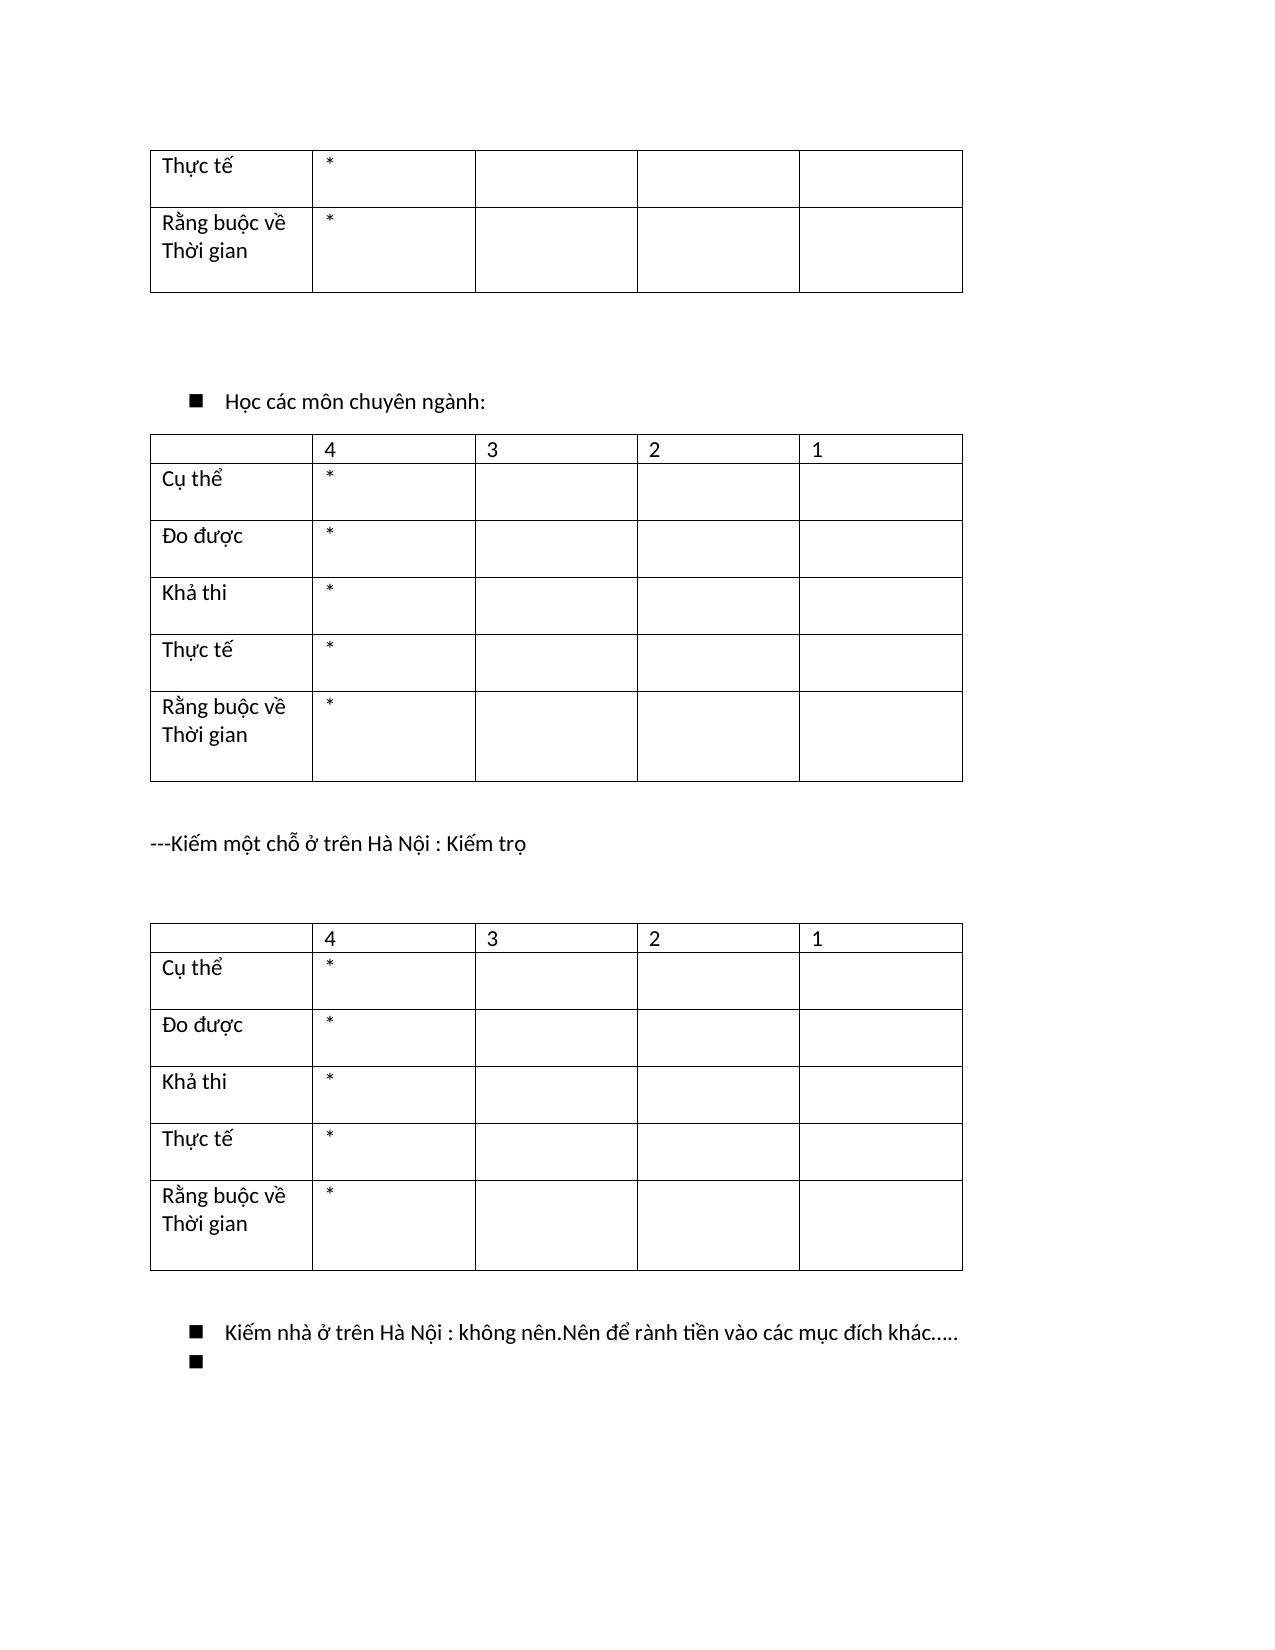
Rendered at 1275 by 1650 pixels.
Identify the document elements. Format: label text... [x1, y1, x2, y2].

table_cell [638, 1181, 799, 1270]
table_cell [638, 464, 799, 520]
table_header 4 [313, 435, 475, 463]
table_cell [638, 1010, 799, 1066]
table_cell [800, 1124, 962, 1180]
table_cell [476, 464, 637, 520]
table_cell [476, 1067, 637, 1123]
table_cell [476, 1181, 637, 1270]
table_cell * [313, 692, 475, 781]
table_cell * [313, 208, 475, 292]
table_cell Rằng buộc về Thời gian [151, 1181, 312, 1270]
table_cell * [313, 1124, 475, 1180]
table_cell [638, 521, 799, 577]
table_cell [800, 151, 962, 207]
table_cell Đo được [151, 1010, 312, 1066]
table_cell * [313, 151, 475, 207]
table_header [151, 435, 312, 463]
list Kiếm nhà ở trên Hà Nội : không nên.Nên để rành tiền vào các mục đích khác….. [187, 1318, 1125, 1346]
table_header 3 [476, 924, 637, 952]
table_cell [800, 953, 962, 1009]
table_cell [800, 578, 962, 634]
table_cell [476, 635, 637, 691]
table_cell Khả thi [151, 1067, 312, 1123]
table_cell [476, 953, 637, 1009]
table_cell Rằng buộc về Thời gian [151, 692, 312, 781]
table_cell [800, 464, 962, 520]
table_header [151, 924, 312, 952]
table_cell Thực tế [151, 635, 312, 691]
table_cell [476, 1010, 637, 1066]
table_cell * [313, 464, 475, 520]
table_cell [800, 1010, 962, 1066]
table_cell [638, 1067, 799, 1123]
table_cell [638, 578, 799, 634]
table_cell [800, 692, 962, 781]
table_cell [638, 1124, 799, 1180]
table_cell Rằng buộc về Thời gian [151, 208, 312, 292]
table_cell * [313, 521, 475, 577]
text ---Kiếm một chỗ ở trên Hà Nội : Kiếm trọ [150, 829, 1125, 857]
table_cell [800, 1067, 962, 1123]
table_cell Khả thi [151, 578, 312, 634]
table_cell * [313, 578, 475, 634]
table_cell [800, 521, 962, 577]
table_cell * [313, 953, 475, 1009]
table_cell [638, 151, 799, 207]
table_cell [476, 151, 637, 207]
table_cell [476, 208, 637, 292]
table_cell Cụ thể [151, 464, 312, 520]
table_cell Thực tế [151, 1124, 312, 1180]
table_cell [476, 1124, 637, 1180]
table_cell [638, 953, 799, 1009]
table_cell [476, 578, 637, 634]
table_cell * [313, 1067, 475, 1123]
table_cell [638, 635, 799, 691]
table_header 2 [638, 435, 799, 463]
list Học các môn chuyên ngành: [187, 387, 1125, 415]
table_cell [800, 1181, 962, 1270]
table_cell Cụ thể [151, 953, 312, 1009]
table_cell * [313, 635, 475, 691]
table_cell [800, 635, 962, 691]
table_header 1 [800, 924, 962, 952]
table_cell * [313, 1010, 475, 1066]
table_cell * [313, 1181, 475, 1270]
table_header 3 [476, 435, 637, 463]
table_cell [638, 208, 799, 292]
table_cell [476, 692, 637, 781]
table_cell [476, 521, 637, 577]
table_header 1 [800, 435, 962, 463]
table_cell [638, 692, 799, 781]
table_cell Thực tế [151, 151, 312, 207]
table_cell Đo được [151, 521, 312, 577]
table_cell [800, 208, 962, 292]
table_header 2 [638, 924, 799, 952]
table_header 4 [313, 924, 475, 952]
